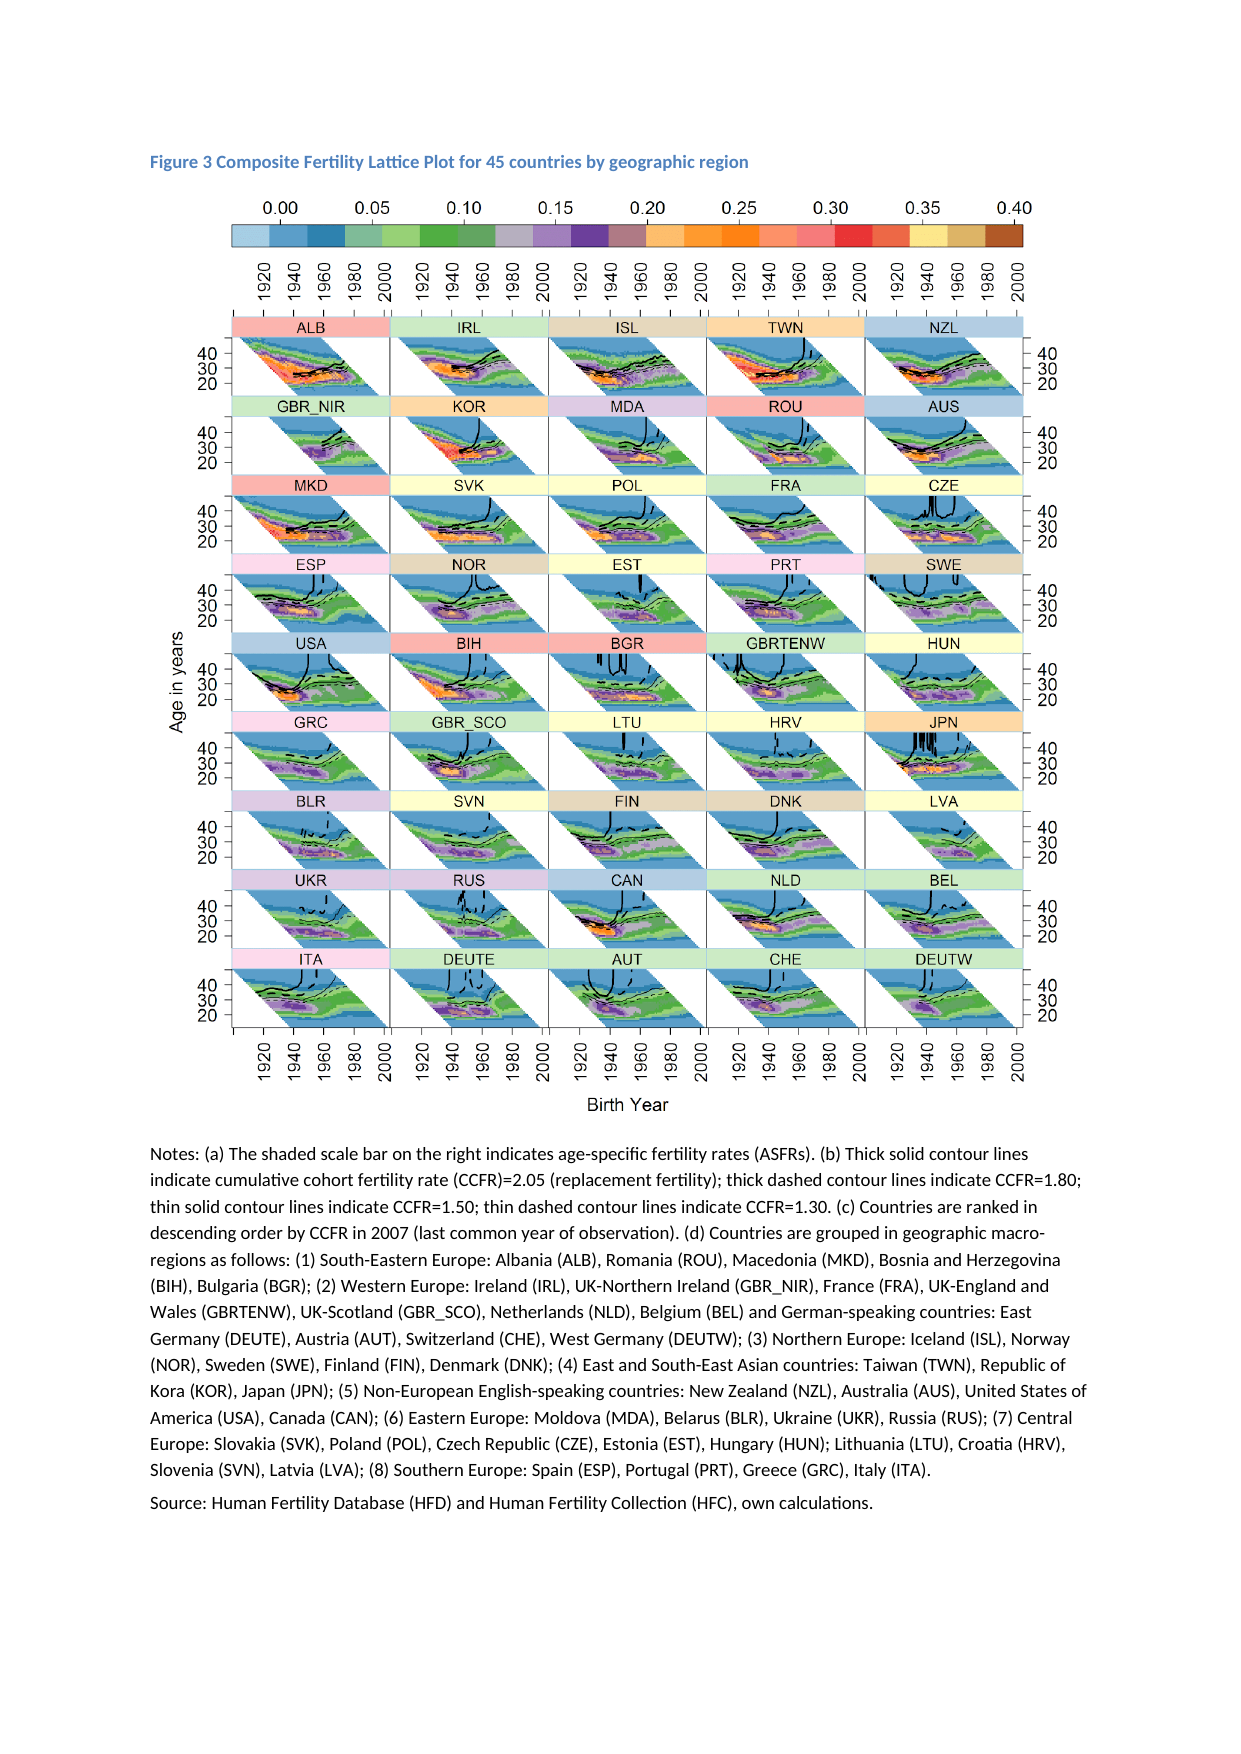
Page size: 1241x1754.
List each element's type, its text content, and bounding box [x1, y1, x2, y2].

text Notes: (a) The shaded scale bar on the right indicates age-specific fertility rates (ASFRs). (b) Thick solid contour lines indicate cumulative cohort fertility rate (CCFR)=2.05 (replacement fertility); thick dashed contour lines indicate CCFR=1.80; thin solid contour lines indicate CCFR=1.50; thin dashed contour lines indicate CCFR=1.30. (c) Countries are ranked in descending order by CCFR in 2007 (last common year of observation). (d) Countries are grouped in geographic macro-regions as follows: (1) South-Eastern Europe: Albania (ALB), Romania (ROU), Macedonia (MKD), Bosnia and Herzegovina (BIH), Bulgaria (BGR); (2) Western Europe: Ireland (IRL), UK-Northern Ireland (GBR_NIR), France (FRA), UK-England and Wales (GBRTENW), UK-Scotland (GBR_SCO), Netherlands (NLD), Belgium (BEL) and German-speaking countries: East Germany (DEUTE), Austria (AUT), Switzerland (CHE), West Germany (DEUTW); (3) Northern Europe: Iceland (ISL), Norway (NOR), Sweden (SWE), Finland (FIN), Denmark (DNK); (4) East and South-East Asian countries: Taiwan (TWN), Republic of Kora (KOR), Japan (JPN); (5) Non-European English-speaking countries: New Zealand (NZL), Australia (AUS), United States of America (USA), Canada (CAN); (6) Eastern Europe: Moldova (MDA), Belarus (BLR), Ukraine (UKR), Russia (RUS); (7) Central Europe: Slovakia (SVK), Poland (POL), Czech Republic (CZE), Estonia (EST), Hungary (HUN); Lithuania (LTU), Croatia (HRV), Slovenia (SVN), Latvia (LVA); (8) Southern Europe: Spain (ESP), Portugal (PRT), Greece (GRC), Italy (ITA). [150, 1142, 1090, 1481]
picture [150, 185, 1091, 1126]
text Source: Human Fertility Database (HFD) and Human Fertility Collection (HFC), own calculations. [150, 1491, 1090, 1514]
text Figure 3 Composite Fertility Lattice Plot for 45 countries by geographic region [150, 150, 1090, 173]
